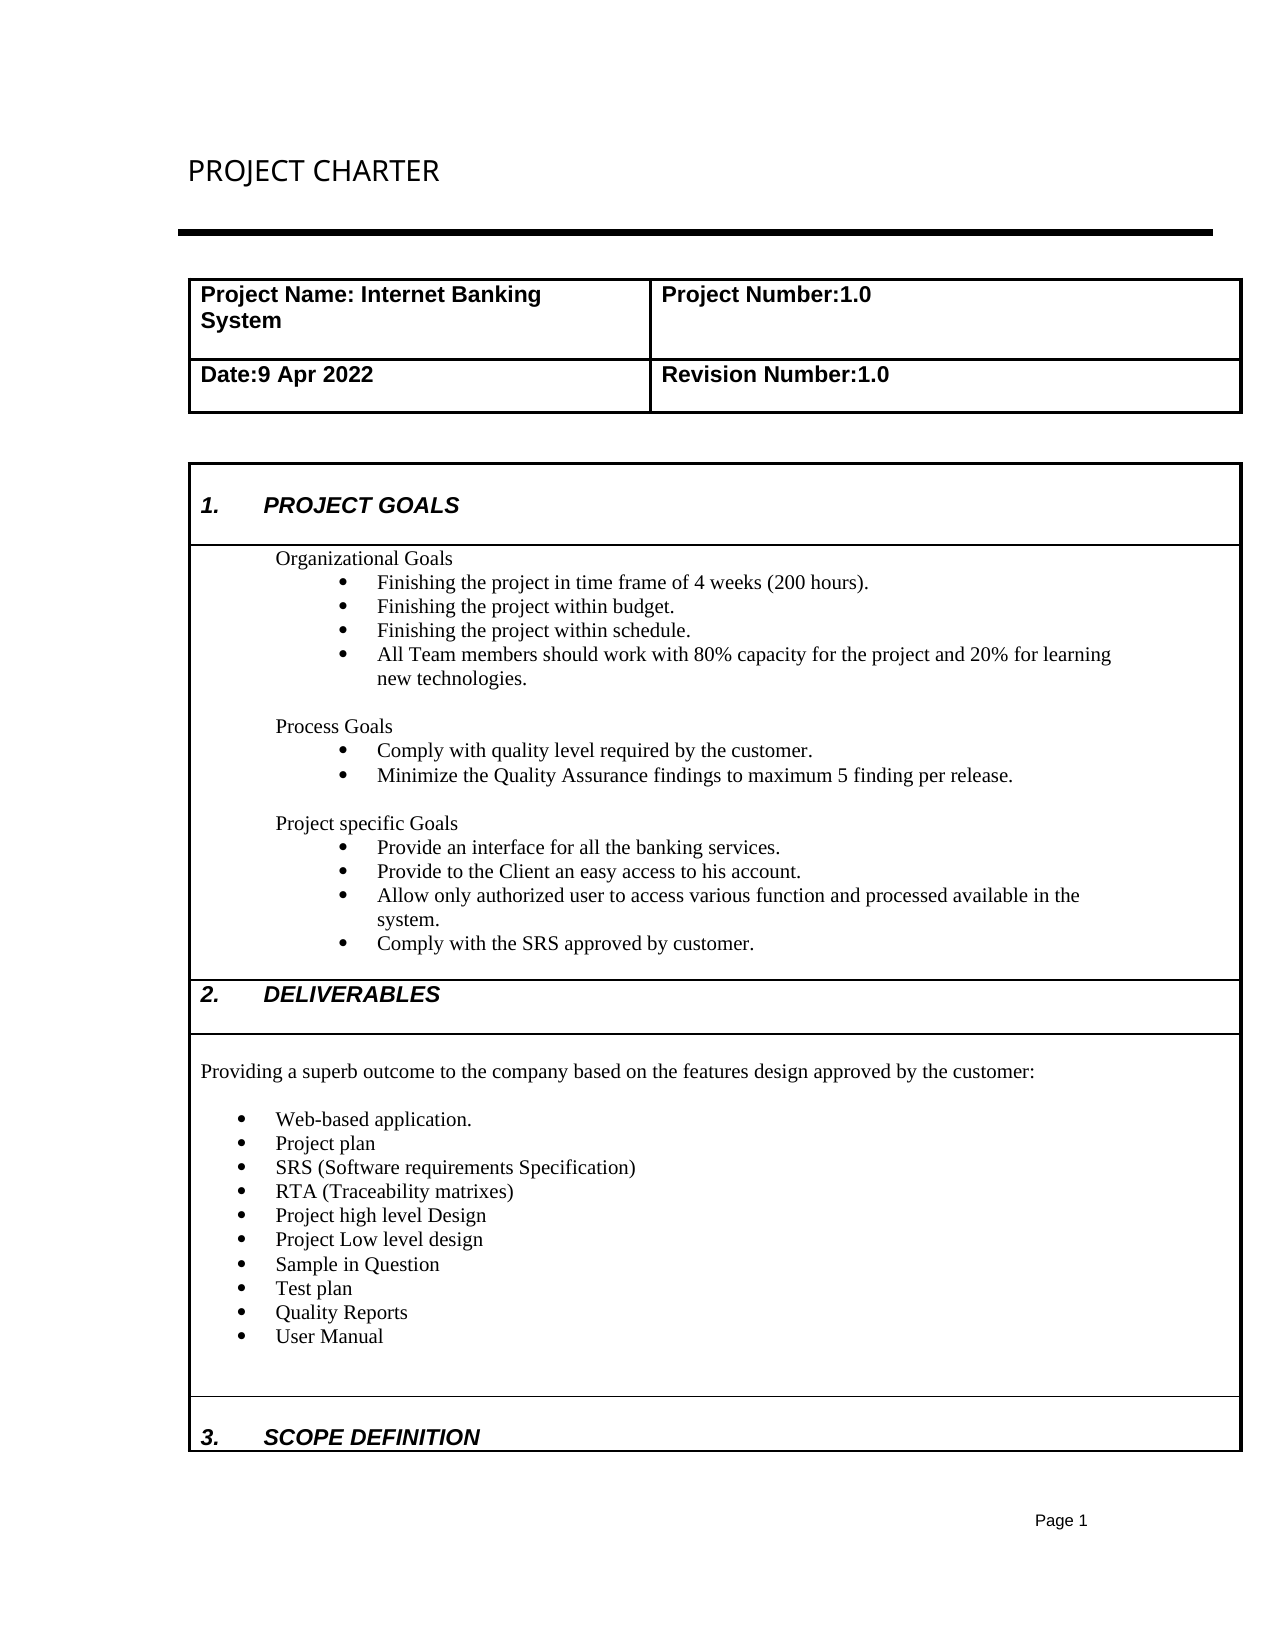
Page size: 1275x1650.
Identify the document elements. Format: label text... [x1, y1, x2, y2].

table_cell Date:9 Apr 2022 [191, 361, 649, 411]
table_cell DELIVERABLES [191, 981, 1239, 1033]
table_cell SCOPE DEFINITION [191, 1397, 1239, 1450]
subtitle PROJECT CHARTER [187, 150, 1087, 190]
table_header Project Number:1.0 [652, 281, 1239, 357]
table_header Project Name: Internet Banking System [191, 281, 649, 357]
table_header PROJECT GOALS [191, 465, 1239, 544]
table_cell Revision Number:1.0 [652, 361, 1239, 411]
table_cell Organizational Goals Finishing the project in time frame of 4 weeks (200 hours). Finishing the project within budget. Finishing the project within schedule. All Team members should work with 80% capacity for the project and 20% for learning new technologies. Process Goals Comply with quality level required by the customer. Minimize the Quality Assurance findings to maximum 5 finding per release. Project specific Goals Provide an interface for all the banking services. Provide to the Client an easy access to his account. Allow only authorized user to access various function and processed available in the system. Comply with the SRS approved by customer. [191, 546, 1239, 979]
